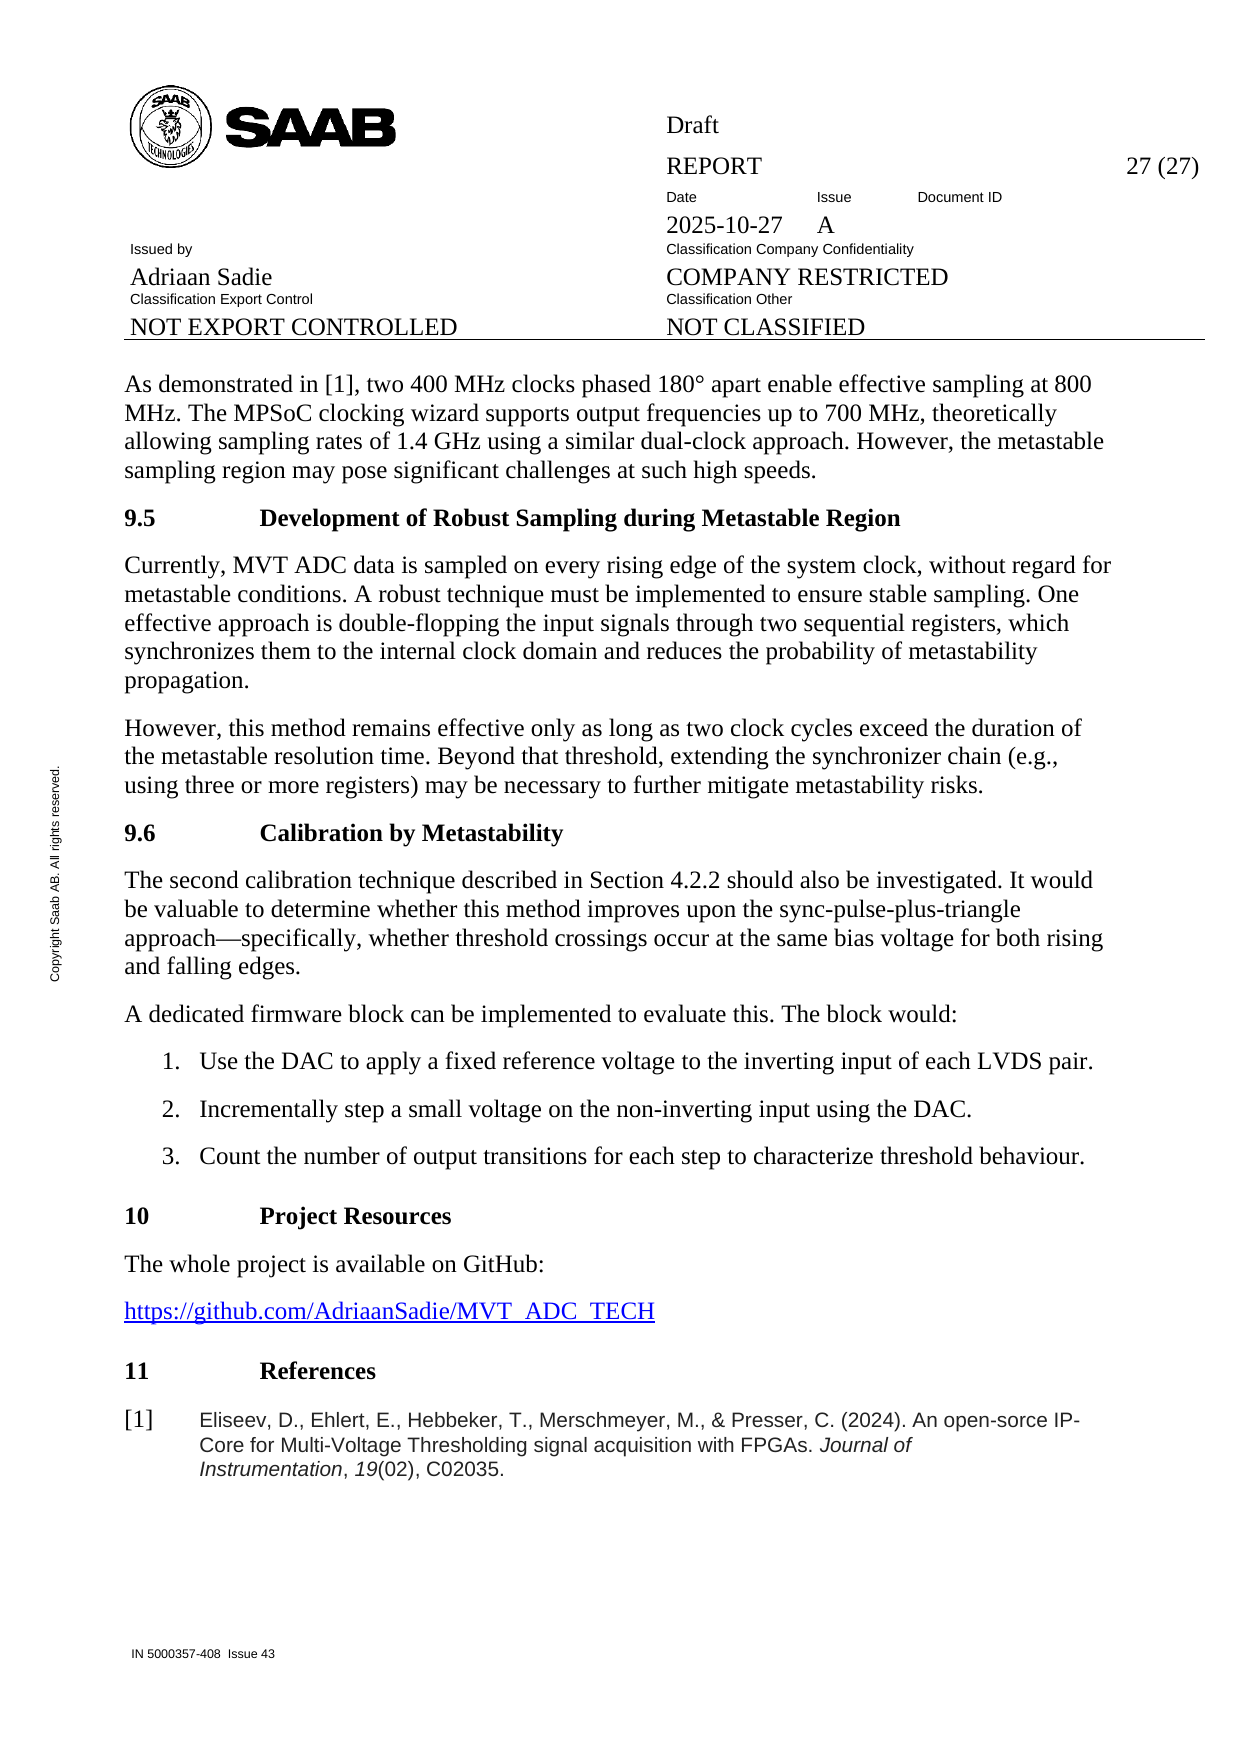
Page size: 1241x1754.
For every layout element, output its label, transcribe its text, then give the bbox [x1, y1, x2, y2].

text The second calibration technique described in Section 4.2.2 should also be investigated. It would be valuable to determine whether this method improves upon the sync-pulse-plus-triangle approach—specifically, whether threshold crossings occur at the same bias voltage for both rising and falling edges. [124, 865, 1116, 980]
text [1] Eliseev, D., Ehlert, E., Hebbeker, T., Merschmeyer, M., & Presser, C. (2024). An open-sorce IP-Core for Multi-Voltage Thresholding signal acquisition with FPGAs. Journal of Instrumentation, 19(02), C02035. [124, 1404, 1116, 1481]
list Count the number of output transitions for each step to characterize threshold behaviour. [162, 1141, 1116, 1170]
text https://github.com/AdriaanSadie/MVT_ADC_TECH [124, 1296, 1116, 1325]
text A dedicated firmware block can be implemented to evaluate this. The block would: [124, 999, 1116, 1028]
subtitle Development of Robust Sampling during Metastable Region [124, 503, 1116, 531]
list Incrementally step a small voltage on the non-inverting input using the DAC. [162, 1094, 1116, 1123]
subtitle References [124, 1356, 1116, 1385]
subtitle Project Resources [124, 1201, 1116, 1230]
text The whole project is available on GitHub: [124, 1249, 1116, 1278]
picture [129, 85, 396, 168]
text As demonstrated in [1], two 400 MHz clocks phased 180° apart enable effective sampling at 800 MHz. The MPSoC clocking wizard supports output frequencies up to 700 MHz, theoretically allowing sampling rates of 1.4 GHz using a similar dual-clock approach. However, the metastable sampling region may pose significant challenges at such high speeds. [124, 369, 1116, 484]
list Use the DAC to apply a fixed reference voltage to the inverting input of each LVDS pair. [162, 1046, 1116, 1075]
text However, this method remains effective only as long as two clock cycles exceed the duration of the metastable resolution time. Beyond that threshold, extending the synchronizer chain (e.g., using three or more registers) may be necessary to further mitigate metastability risks. [124, 713, 1116, 799]
text Currently, MVT ADC data is sampled on every rising edge of the system clock, without regard for metastable conditions. A robust technique must be implemented to ensure stable sampling. One effective approach is double-flopping the input signals through two sequential registers, which synchronizes them to the internal clock domain and reduces the probability of metastability propagation. [124, 550, 1116, 694]
subtitle Calibration by Metastability [124, 818, 1116, 846]
